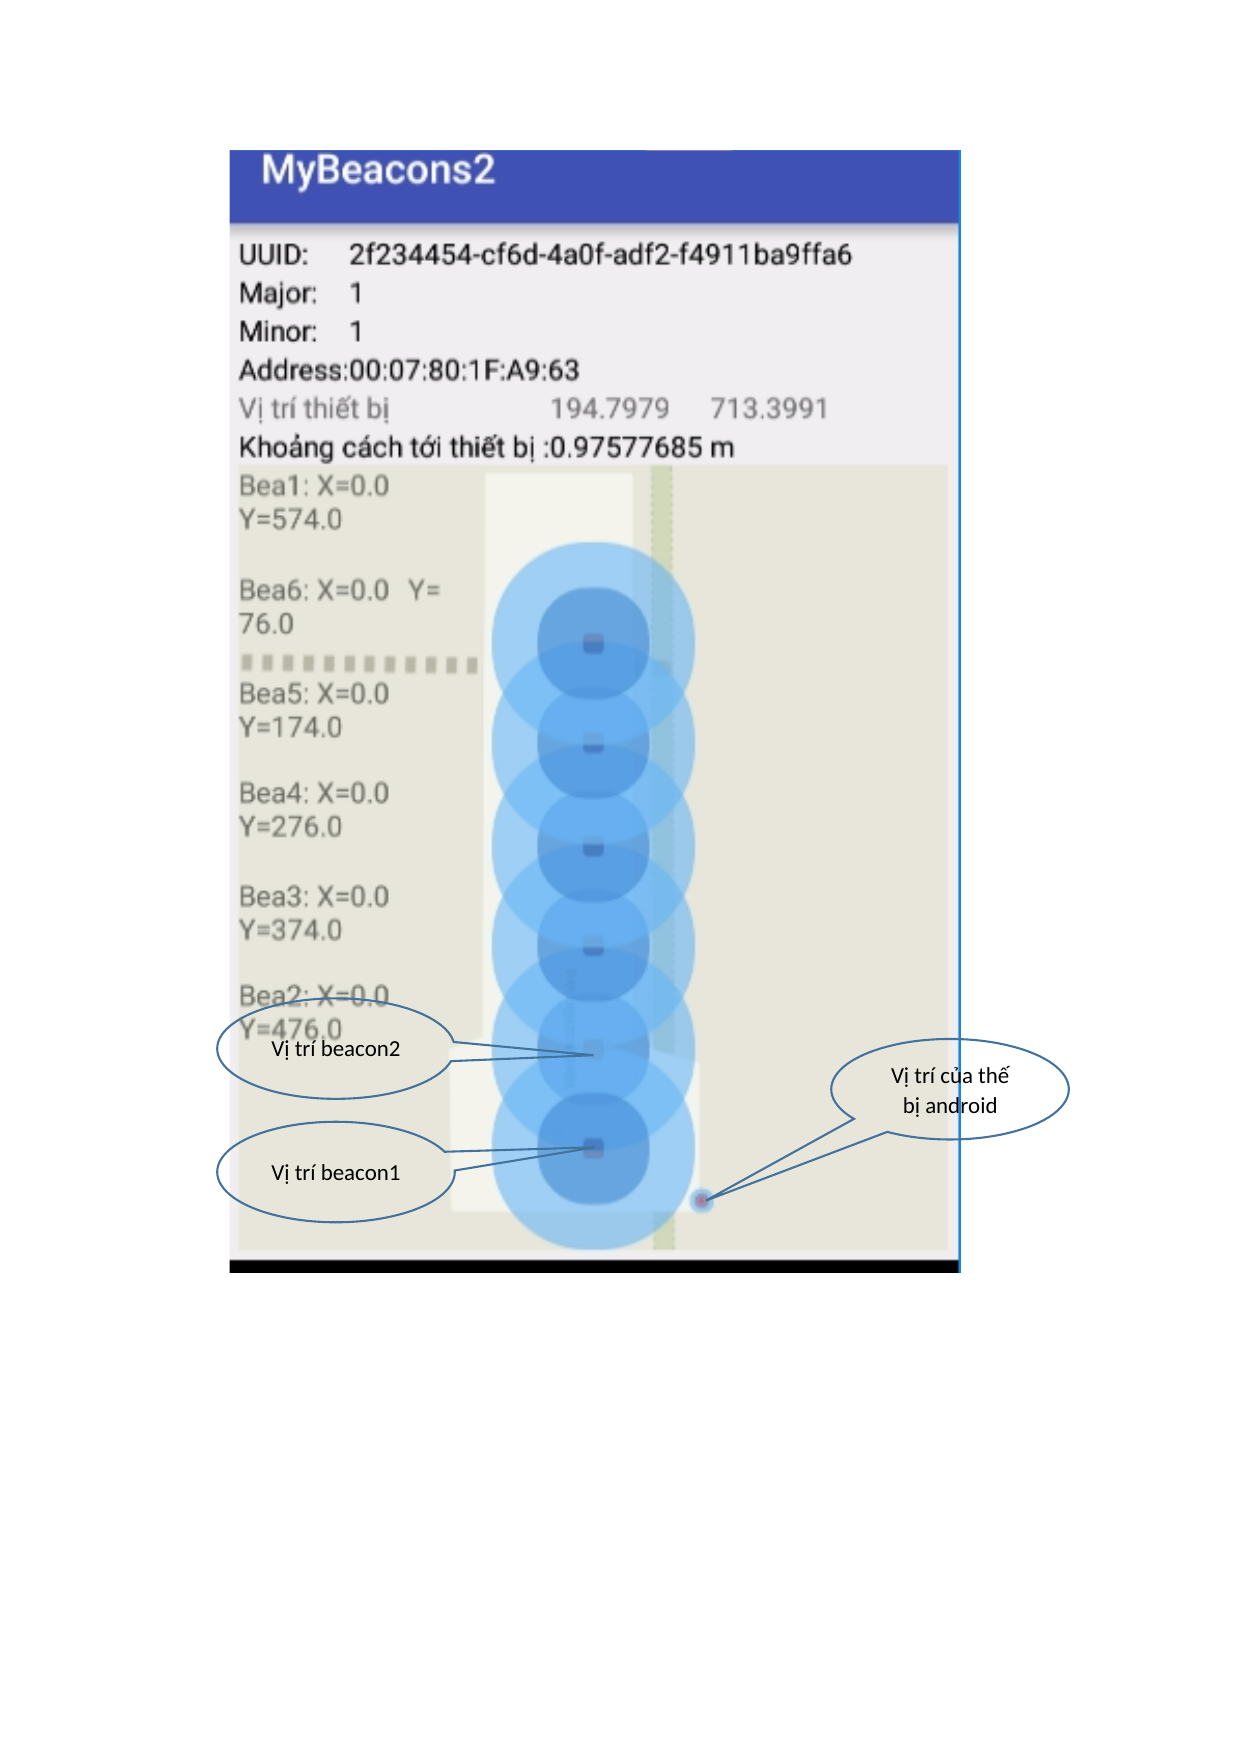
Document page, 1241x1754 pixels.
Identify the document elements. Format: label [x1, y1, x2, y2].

picture [229, 1000, 569, 1097]
picture [229, 1123, 566, 1221]
picture [731, 1041, 961, 1189]
picture [229, 150, 961, 1273]
